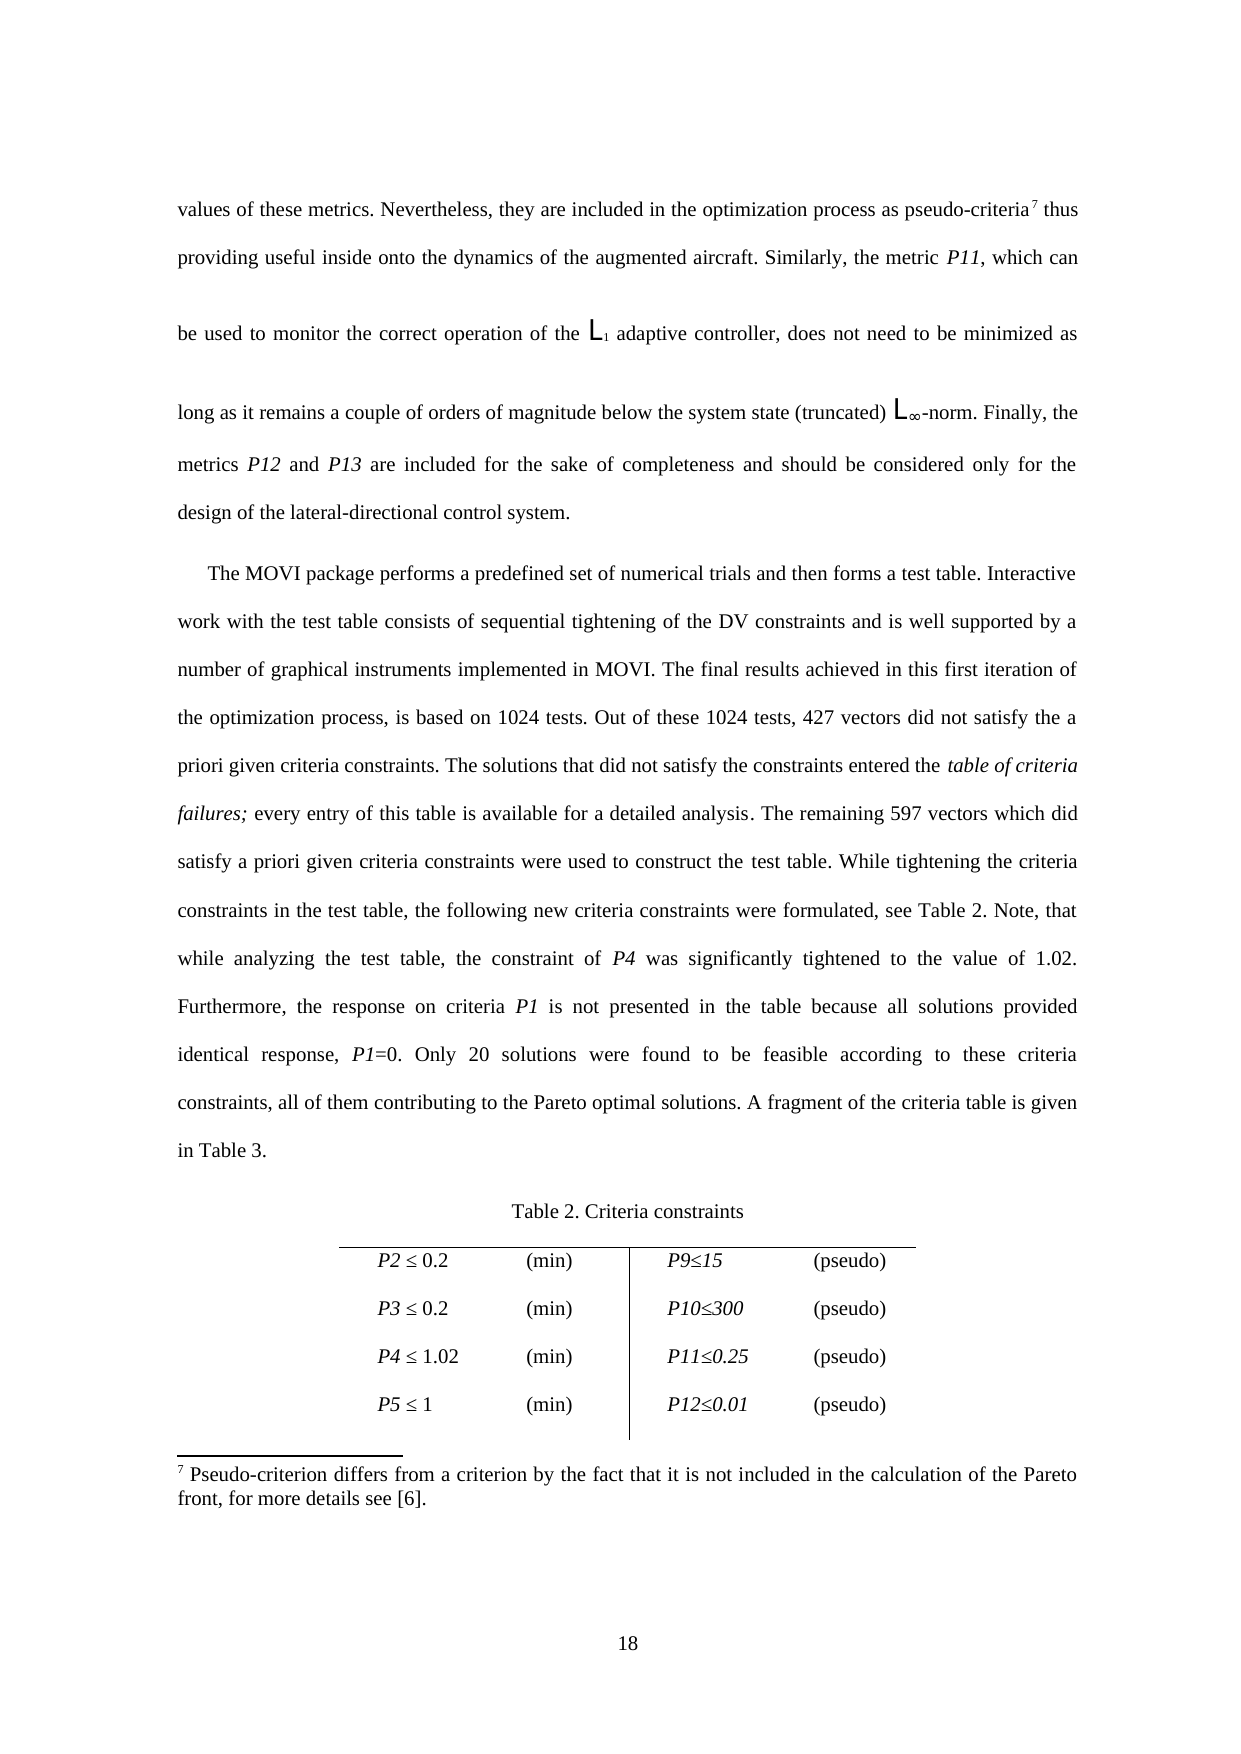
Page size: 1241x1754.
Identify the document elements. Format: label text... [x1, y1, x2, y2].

table_cell (min) [479, 1296, 629, 1344]
table_cell (pseudo) [775, 1296, 916, 1344]
table_cell (pseudo) [775, 1392, 916, 1440]
table_header P9≤15 [630, 1248, 775, 1296]
table_header P2 ≤ 0.2 [339, 1248, 479, 1296]
table_cell (min) [479, 1392, 629, 1440]
text Table 2. Criteria constraints [177, 1199, 1078, 1223]
table_cell P12≤0.01 [630, 1392, 775, 1440]
table_cell P10≤300 [630, 1296, 775, 1344]
table_cell P3 ≤ 0.2 [339, 1296, 479, 1344]
table_header (min) [479, 1248, 629, 1296]
table_cell P5 ≤ 1 [339, 1392, 479, 1440]
table_cell (min) [479, 1344, 629, 1392]
table_cell P11≤0.25 [630, 1344, 775, 1392]
text The MOVI package performs a predefined set of numerical trials and then forms a test table. Interactive work with the test table consists of sequential tightening of the DV constraints and is well supported by a number of graphical instruments implemented in MOVI. The final results achieved in this first iteration of the optimization process, is based on 1024 tests. Out of these 1024 tests, 427 vectors did not satisfy the a priori given criteria constraints. The solutions that did not satisfy the constraints entered the table of criteria failures; every entry of this table is available for a detailed analysis. The remaining 597 vectors which did satisfy a priori given criteria constraints were used to construct the test table. While tightening the criteria constraints in the test table, the following new criteria constraints were formulated, see Table 2. Note, that while analyzing the test table, the constraint of P4 was significantly tightened to the value of 1.02. Furthermore, the response on criteria P1 is not presented in the table because all solutions provided identical response, P1=0. Only 20 solutions were found to be feasible according to these criteria constraints, all of them contributing to the Pareto optimal solutions. A fragment of the criteria table is given in Table 3. [177, 561, 1078, 1162]
table_cell (pseudo) [775, 1344, 916, 1392]
table_header (pseudo) [775, 1248, 916, 1296]
table_cell P4 ≤ 1.02 [339, 1344, 479, 1392]
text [177, 197, 1078, 524]
